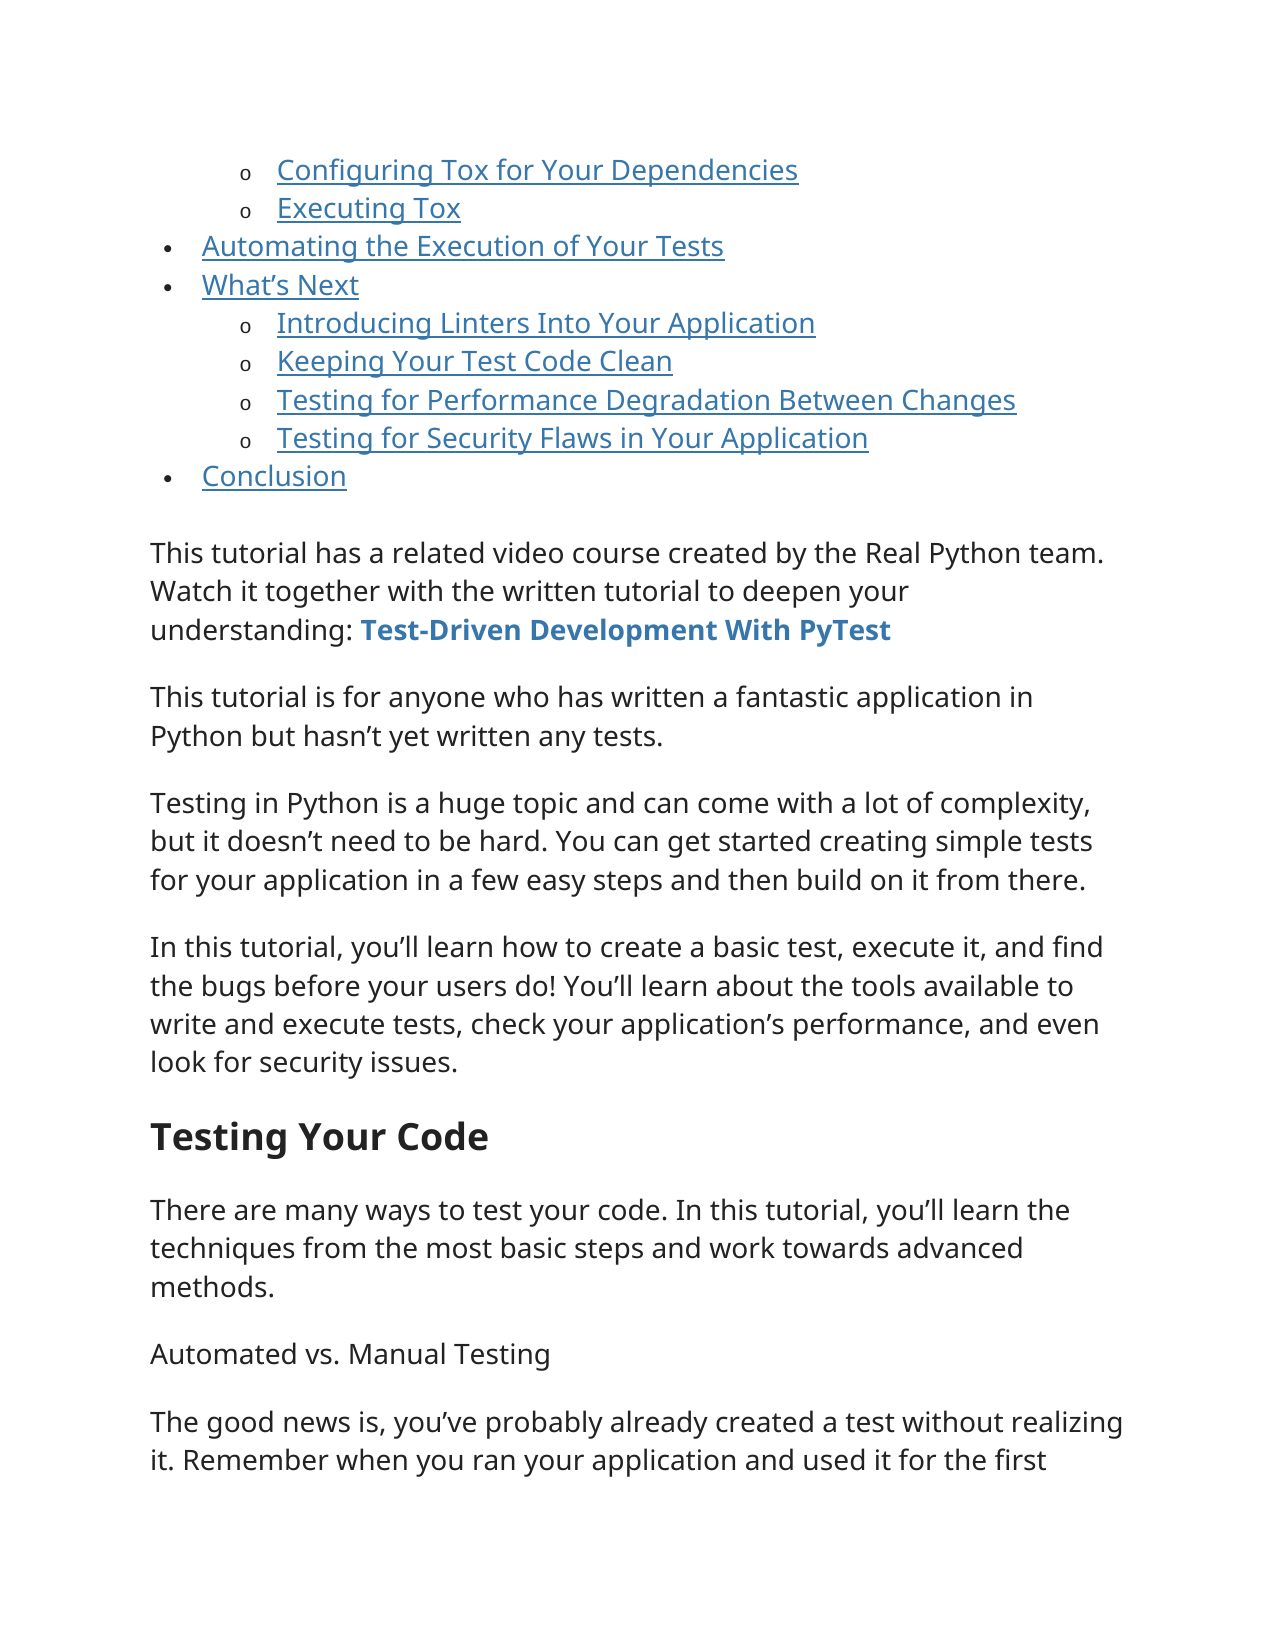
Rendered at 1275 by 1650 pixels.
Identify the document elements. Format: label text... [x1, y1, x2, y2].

list Introducing Linters Into Your Application [239, 303, 1125, 342]
text This tutorial has a related video course created by the Real Python team. Watch it together with the written tutorial to deepen your understanding: Test-Driven Development With PyTest [150, 533, 1125, 648]
text This tutorial is for anyone who has written a fantastic application in Python but hasn’t yet written any tests. [150, 677, 1125, 754]
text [150, 1402, 1125, 1478]
text Testing in Python is a huge topic and can come with a lot of complexity, but it doesn’t need to be hard. You can get started creating simple tests for your application in a few easy steps and then build on it from there. [150, 783, 1125, 898]
text There are many ways to test your code. In this tutorial, you’ll learn the techniques from the most basic steps and work towards advanced methods. [150, 1190, 1125, 1305]
list Conclusion [164, 457, 1125, 495]
list Automating the Execution of Your Tests [164, 227, 1125, 265]
list Executing Tox [239, 188, 1125, 227]
text Automated vs. Manual Testing [150, 1334, 1125, 1373]
list Configuring Tox for Your Dependencies [239, 150, 1125, 188]
list Testing for Security Flaws in Your Application [239, 418, 1125, 457]
list Testing for Performance Degradation Between Changes [239, 380, 1125, 418]
text In this tutorial, you’ll learn how to create a basic test, execute it, and find the bugs before your users do! You’ll learn about the tools available to write and execute tests, check your application’s performance, and even look for security issues. [150, 927, 1125, 1081]
list What’s Next [164, 265, 1125, 303]
text Testing Your Code [150, 1110, 1125, 1161]
list Keeping Your Test Code Clean [239, 342, 1125, 380]
